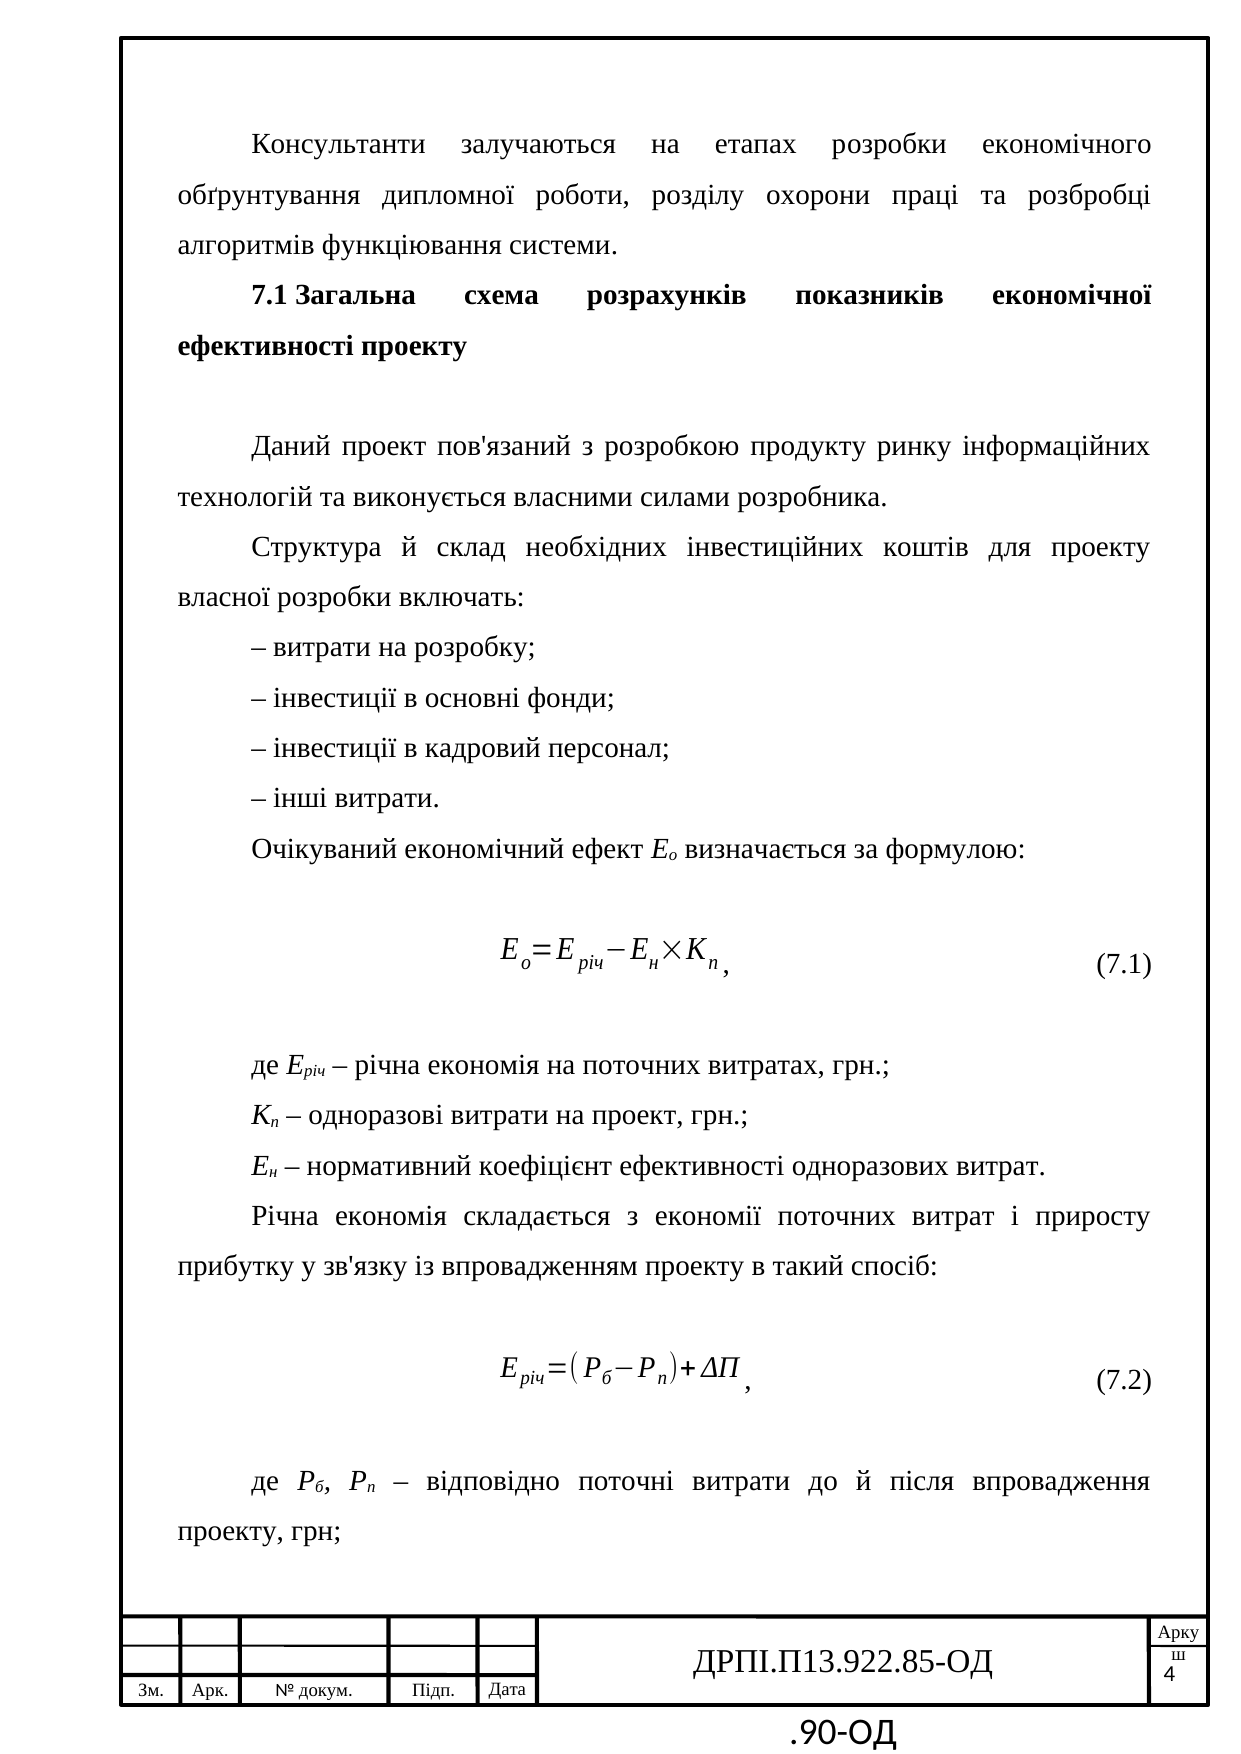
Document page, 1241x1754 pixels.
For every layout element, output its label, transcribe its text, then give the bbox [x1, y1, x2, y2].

subtitle Загальна схема розрахунків показників економічної ефективності проекту [177, 277, 1152, 361]
text – інші витрати. [177, 781, 1152, 814]
text Кп – одноразові витрати на проект, грн.; [177, 1097, 1152, 1131]
text – інвестиції в основні фонди; [177, 680, 1152, 713]
text , (7.1) [177, 931, 1152, 980]
text – витрати на розробку; [177, 629, 1152, 663]
text де Рб, Рп – відповідно поточні витрати до й після впровадження проекту, грн; [177, 1463, 1152, 1547]
text Річна економія складається з економії поточних витрат і приросту прибутку у зв'язку із впровадженням проекту в такий спосіб: [177, 1198, 1152, 1282]
text де Еріч – річна економія на поточних витратах, грн.; [177, 1047, 1152, 1081]
text – інвестиції в кадровий персонал; [177, 730, 1152, 764]
text Очікуваний економічний ефект Ео визначається за формулою: [177, 831, 1152, 864]
text Даний проект пов'язаний з розробкою продукту ринку інформаційних технологій та виконується власними силами розробника. [177, 428, 1152, 512]
text Структура й склад необхідних інвестиційних коштів для проекту власної розробки включать: [177, 529, 1152, 613]
text Ен – нормативний коефіцієнт ефективності одноразових витрат. [177, 1148, 1152, 1181]
text , (7.2) [177, 1349, 1152, 1396]
text Консультанти залучаються на етапах розробки економічного обґрунтування дипломної роботи, розділу охорони праці та розбробці алгоритмів функціювання системи. [177, 126, 1152, 261]
